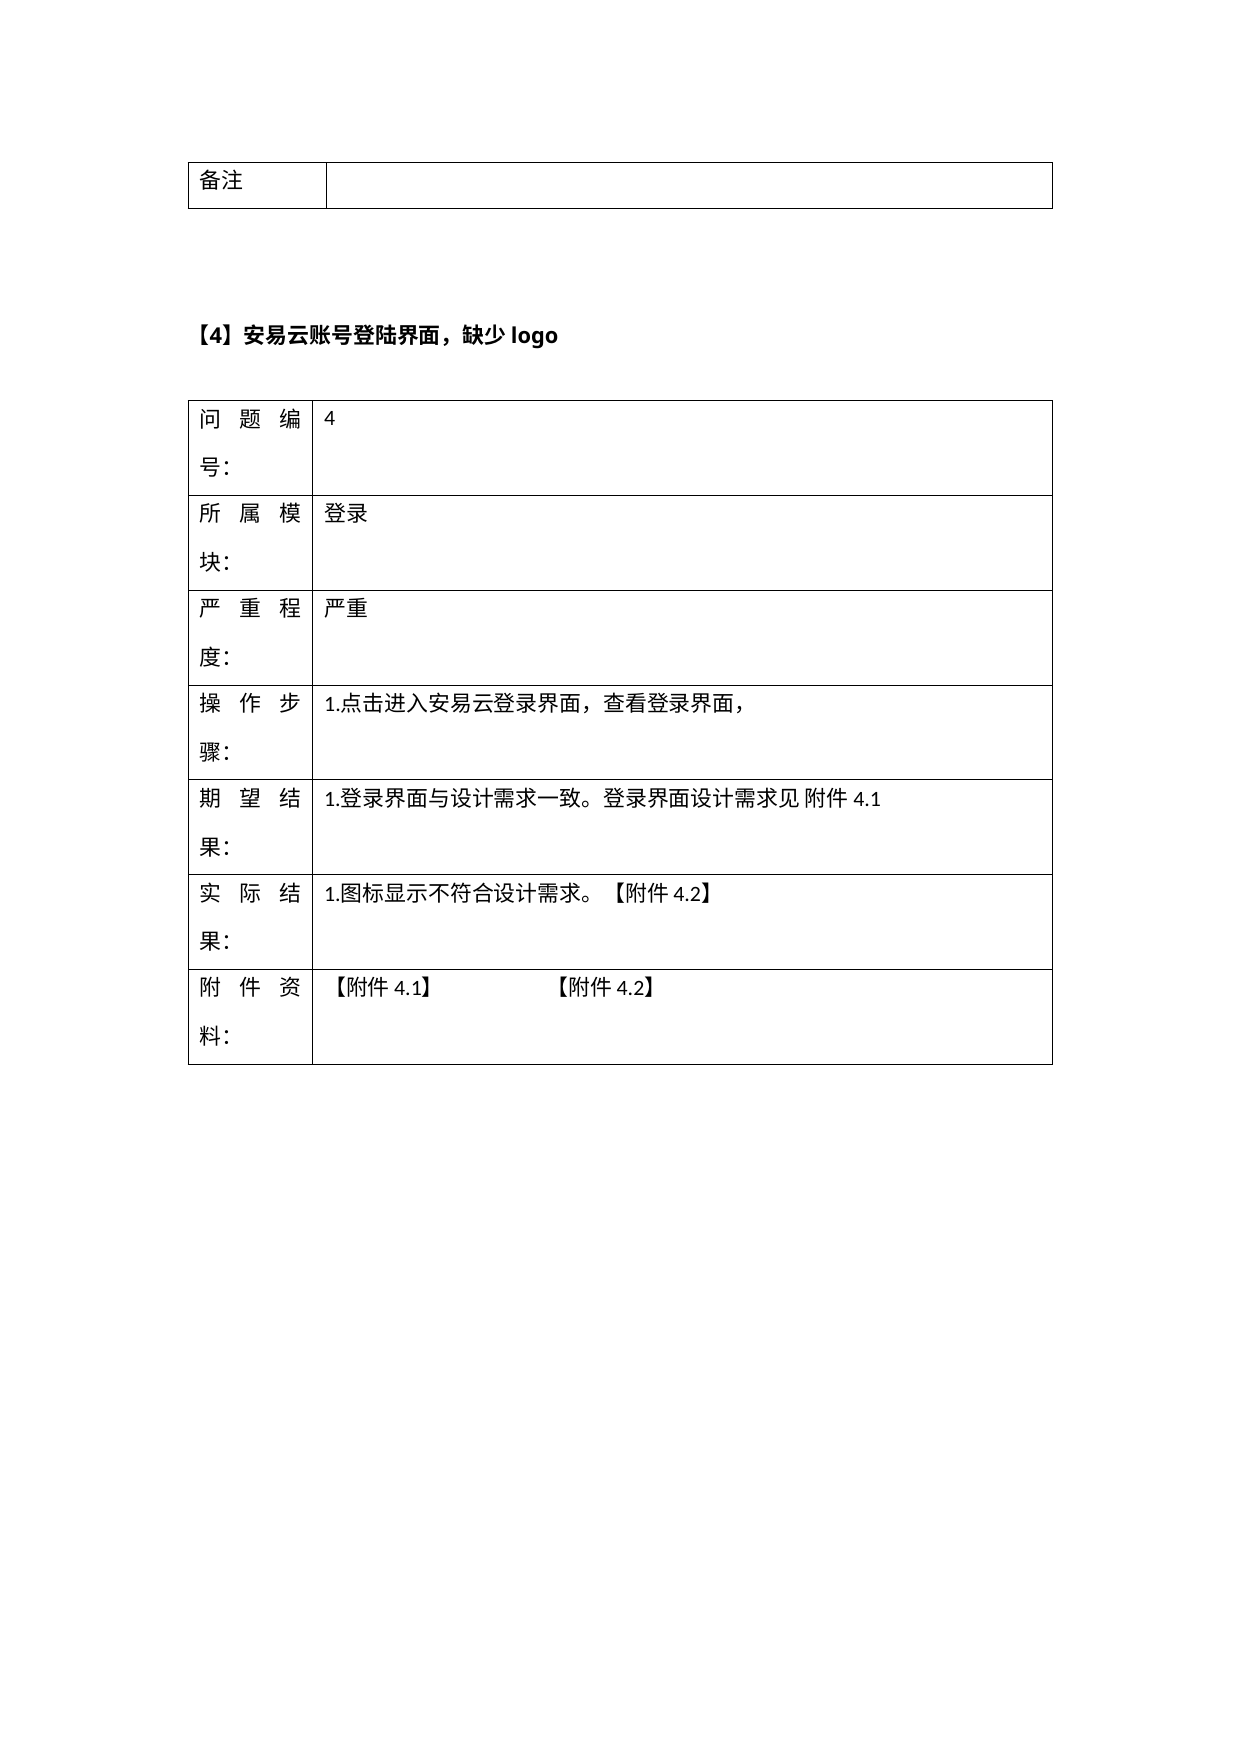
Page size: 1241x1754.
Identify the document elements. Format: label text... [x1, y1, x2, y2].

table_cell 1.登录界面与设计需求一致。登录界面设计需求见 附件4.1 [313, 780, 1052, 874]
table_cell 操作步骤： [189, 686, 312, 779]
table_cell 严重程度： [189, 591, 312, 684]
table_cell 期望结果： [189, 780, 312, 874]
table_cell 附件资料： [189, 970, 312, 1064]
table_cell 1.图标显示不符合设计需求。【附件4.2】 [313, 875, 1052, 969]
table_cell 严重 [313, 591, 1052, 684]
table_header 4 [313, 401, 1052, 495]
table_cell 实际结果： [189, 875, 312, 969]
table_cell 1.点击进入安易云登录界面，查看登录界面， [313, 686, 1052, 779]
subtitle 【4】安易云账号登陆界面，缺少logo [187, 317, 1053, 350]
table_cell 【附件4.1】 【附件4.2】 [313, 970, 1052, 1064]
table_cell 所属模块： [189, 496, 312, 590]
table_cell [327, 163, 1052, 208]
table_cell 备注 [189, 163, 326, 208]
table_cell 登录 [313, 496, 1052, 590]
table_header 问题编号： [189, 401, 312, 495]
